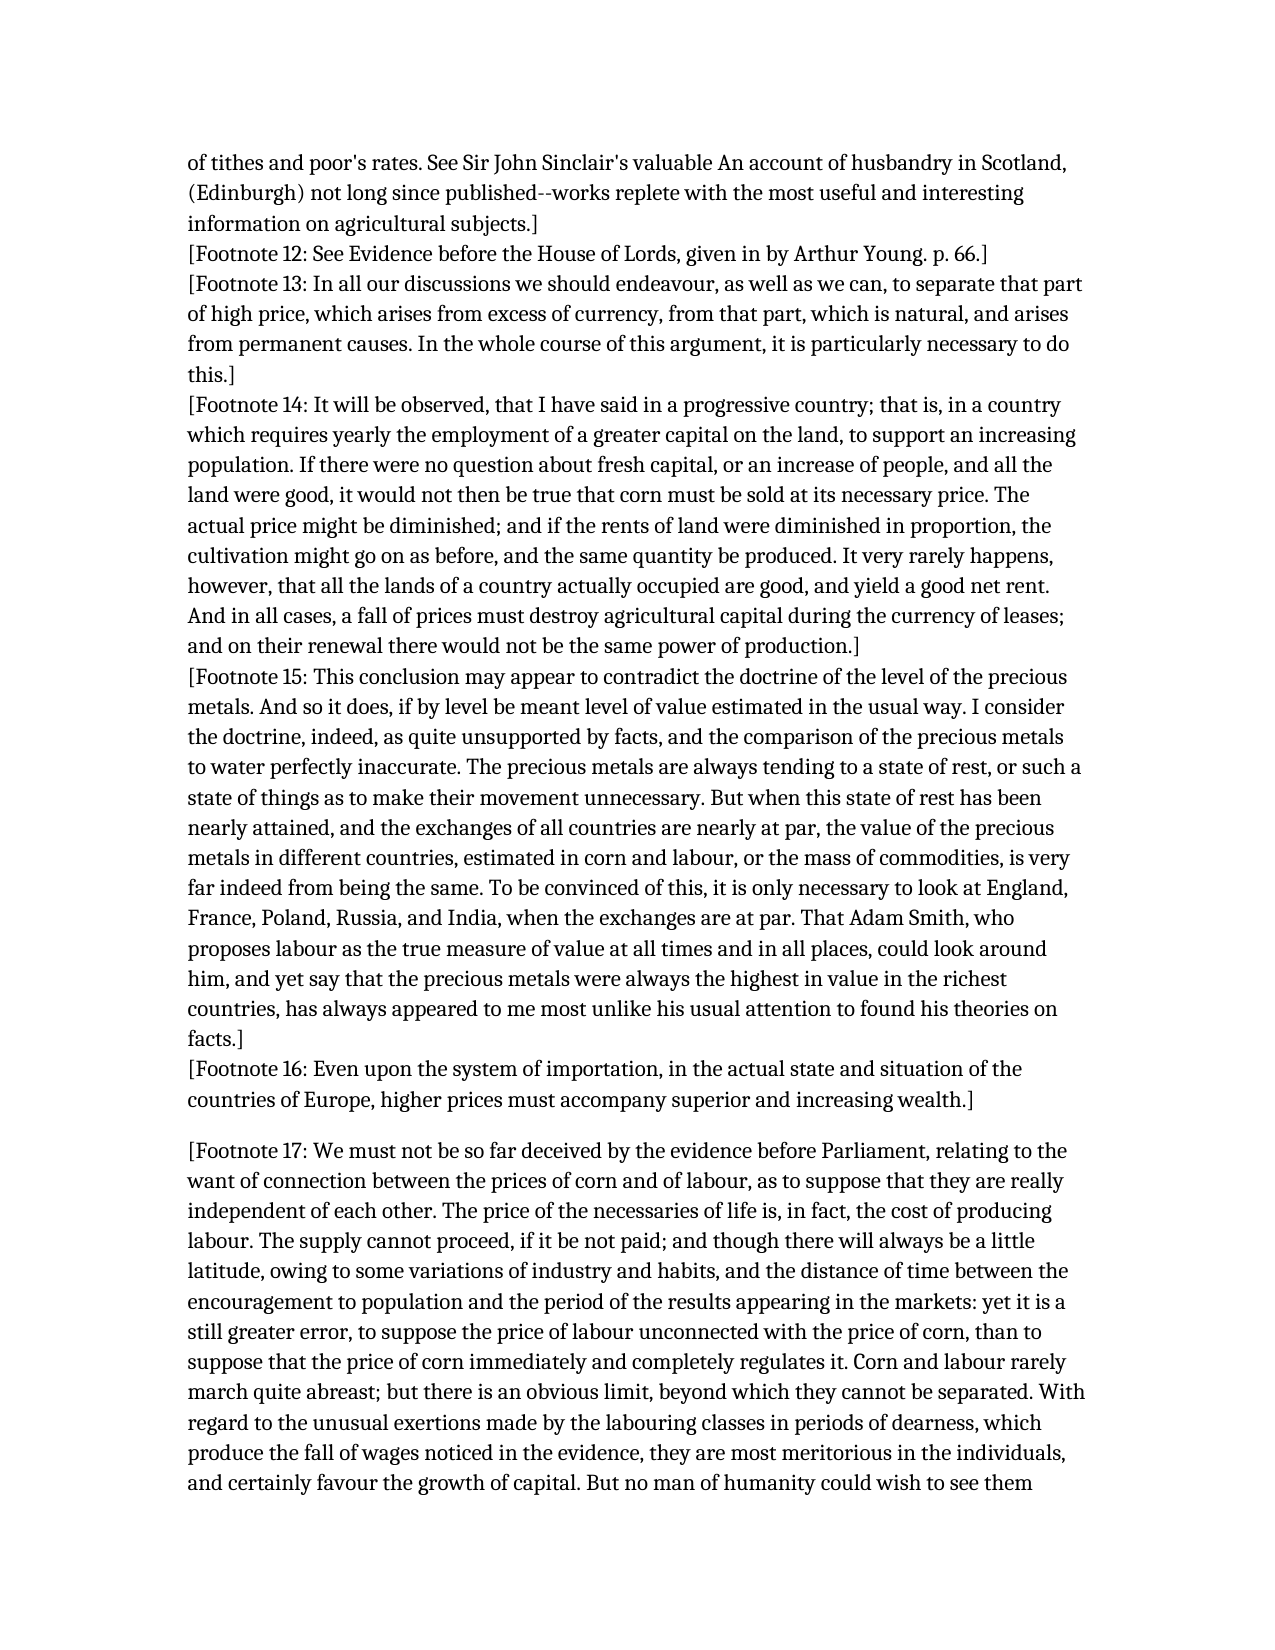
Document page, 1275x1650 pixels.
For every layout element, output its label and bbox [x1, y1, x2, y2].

text [187, 150, 1087, 1113]
text [187, 1137, 1087, 1496]
